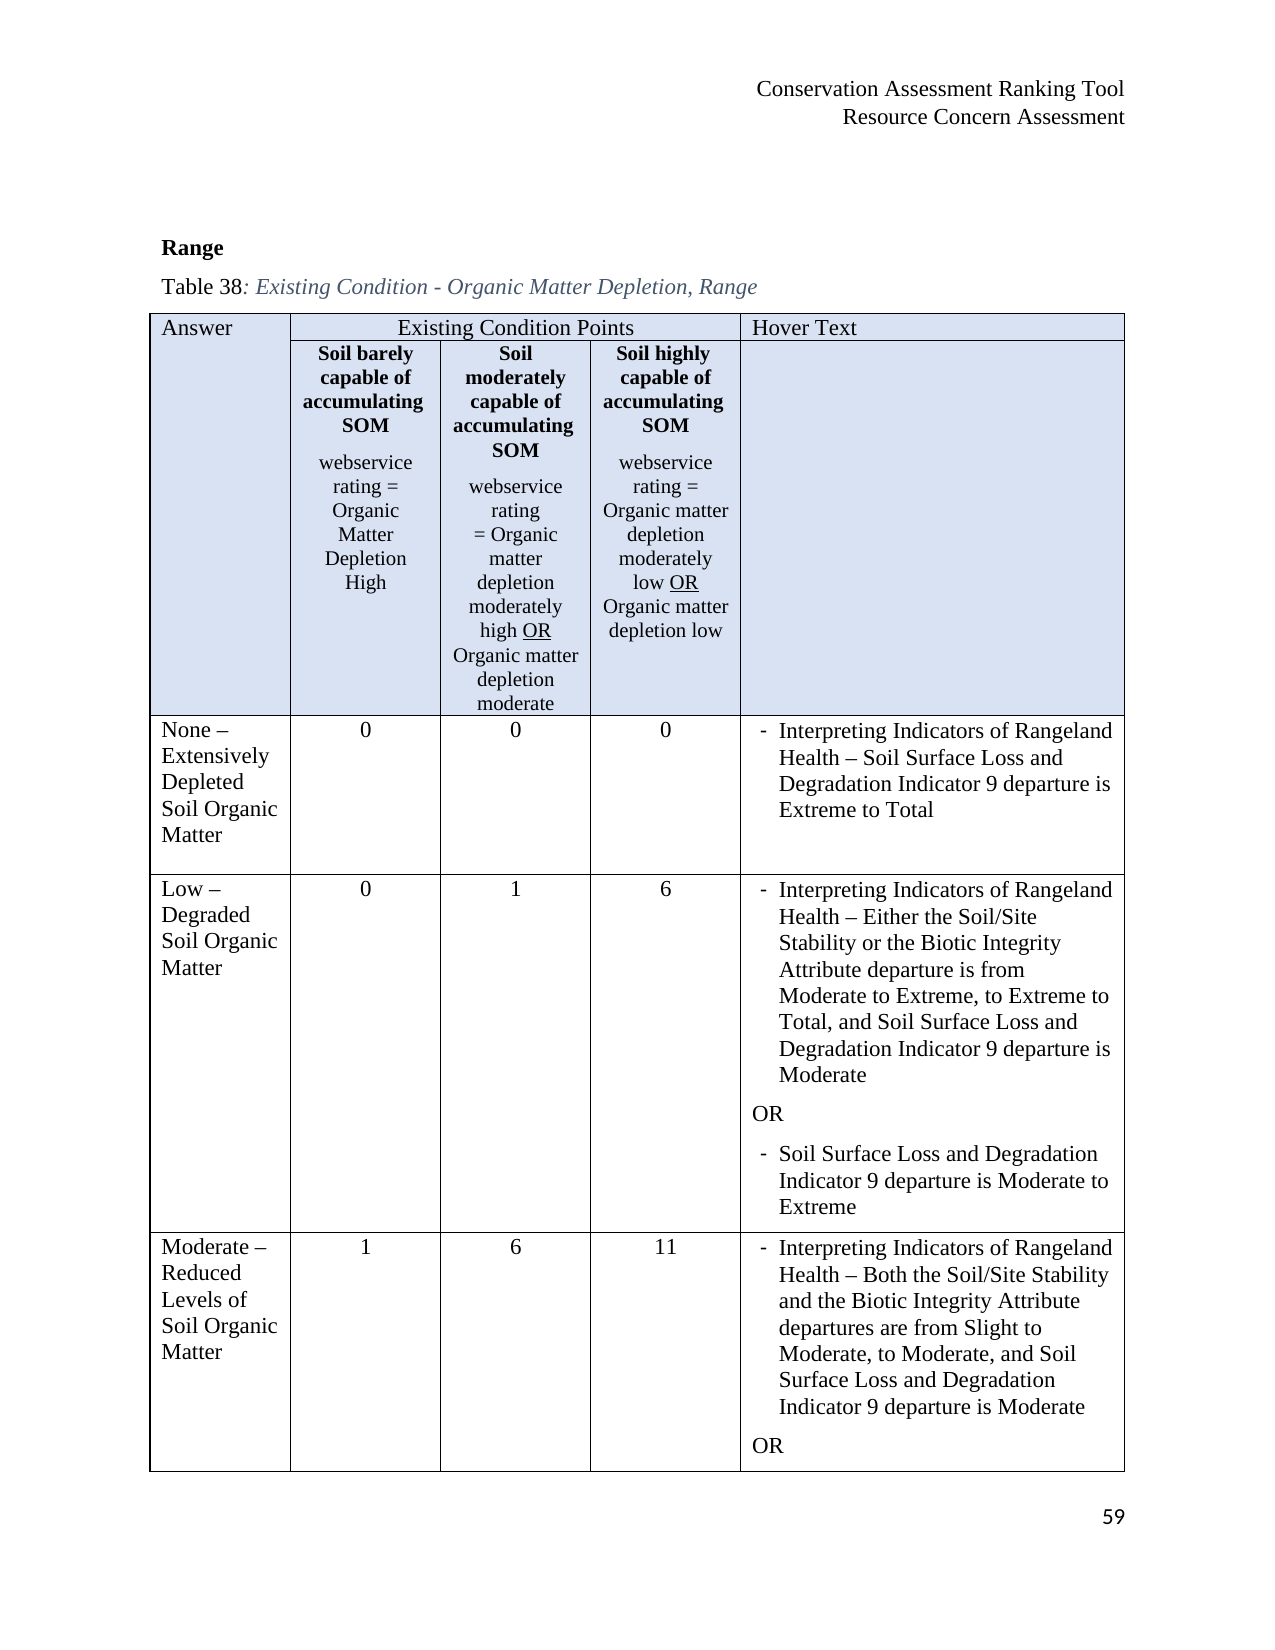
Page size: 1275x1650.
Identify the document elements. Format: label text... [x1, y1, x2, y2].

table_cell Hover Text [741, 314, 1124, 340]
table_cell Low – Degraded Soil Organic Matter [151, 875, 290, 1232]
table_cell 0 [441, 716, 590, 874]
table_cell Existing Condition Points [291, 314, 740, 340]
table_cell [151, 1233, 290, 1471]
table_cell Answer [151, 314, 290, 715]
table_cell 0 [291, 716, 440, 874]
table_cell Soil barely capable of accumulating SOM webservice rating = Organic Matter Depletion High [291, 341, 440, 715]
table_cell [741, 341, 1124, 715]
table_cell None – Extensively Depleted Soil Organic Matter [151, 716, 290, 874]
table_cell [741, 1233, 1124, 1471]
table_cell Table 38: Existing Condition - Organic Matter Depletion, Range [150, 273, 1124, 313]
table_cell 6 [441, 1233, 590, 1471]
table_header Range [150, 234, 1124, 273]
table_cell 0 [591, 716, 740, 874]
table_cell Interpreting Indicators of Rangeland Health – Either the Soil/Site Stability or the Biotic Integrity Attribute departure is from Moderate to Extreme, to Extreme to Total, and Soil Surface Loss and Degradation Indicator 9 departure is Moderate OR Soil Surface Loss and Degradation Indicator 9 departure is Moderate to Extreme [741, 875, 1124, 1232]
table_cell Soil moderately capable of accumulating SOM webservice rating = Organic matter depletion moderately high OR Organic matter depletion moderate [441, 341, 590, 715]
table_cell 1 [441, 875, 590, 1232]
table_cell 6 [591, 875, 740, 1232]
table_cell Soil highly capable of accumulating SOM webservice rating = Organic matter depletion moderately low OR Organic matter depletion low [591, 341, 740, 715]
table_cell 1 [291, 1233, 440, 1471]
table_cell 0 [291, 875, 440, 1232]
table_cell Interpreting Indicators of Rangeland Health – Soil Surface Loss and Degradation Indicator 9 departure is Extreme to Total [741, 716, 1124, 874]
table_cell 11 [591, 1233, 740, 1471]
